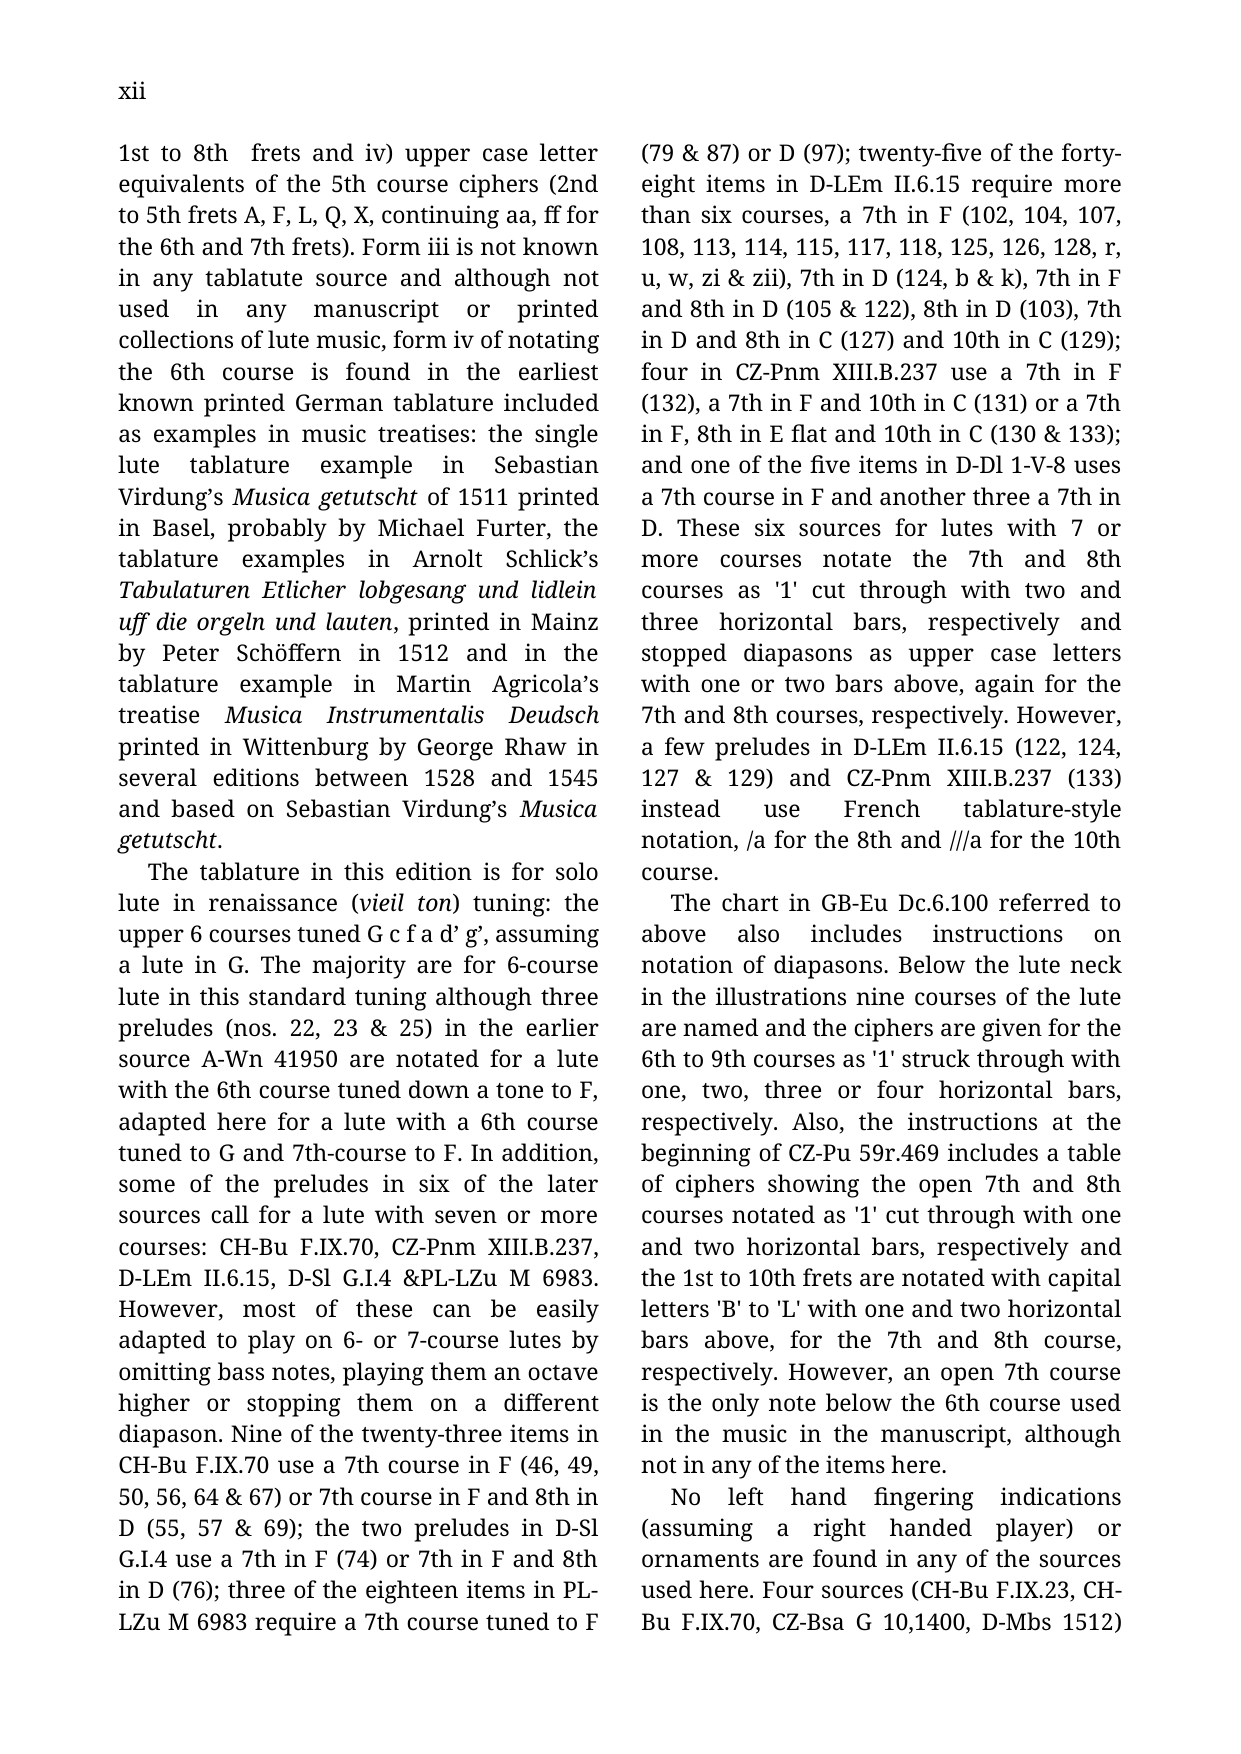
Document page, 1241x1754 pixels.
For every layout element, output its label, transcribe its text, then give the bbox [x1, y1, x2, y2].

text The tablature in this edition is for solo lute in renaissance (vieil ton) tuning: the upper 6 courses tuned G c f a d’ g’, assuming a lute in G. The majority are for 6-course lute in this standard tuning although three preludes (nos. 22, 23 & 25) in the earlier source A-Wn 41950 are notated for a lute with the 6th course tuned down a tone to F, adapted here for a lute with a 6th course tuned to G and 7th-course to F. In addition, some of the preludes in six of the later sources call for a lute with seven or more courses: CH-Bu F.IX.70, CZ-Pnm XIII.B.237, D-LEm II.6.15, D-Sl G.I.4 &PL-LZu M 6983. However, most of these can be easily adapted to play on 6- or 7-course lutes by omitting bass notes, playing them an octave higher or stopping them on a different diapason. Nine of the twenty-three items in CH-Bu F.IX.70 use a 7th course in F (46, 49, 50, 56, 64 & 67) or 7th course in F and 8th in D (55, 57 & 69); the two preludes in D-Sl G.I.4 use a 7th in F (74) or 7th in F and 8th in D (76); three of the eighteen items in PL-LZu M 6983 require a 7th course tuned to F (79 & 87) or D (97); twenty-five of the forty-eight items in D-LEm II.6.15 require more than six courses, a 7th in F (102, 104, 107, 108, 113, 114, 115, 117, 118, 125, 126, 128, r, u, w, zi & zii), 7th in D (124, b & k), 7th in F and 8th in D (105 & 122), 8th in D (103), 7th in D and 8th in C (127) and 10th in C (129); four in CZ-Pnm XIII.B.237 use a 7th in F (132), a 7th in F and 10th in C (131) or a 7th in F, 8th in E flat and 10th in C (130 & 133); and one of the five items in D-Dl 1-V-8 uses a 7th course in F and another three a 7th in D. These six sources for lutes with 7 or more courses notate the 7th and 8th courses as '1' cut through with two and three horizontal bars, respectively and stopped diapasons as upper case letters with one or two bars above, again for the 7th and 8th courses, respectively. However, a few preludes in D-LEm II.6.15 (122, 124, 127 & 129) and CZ-Pnm XIII.B.237 (133) instead use French tablature-style notation, /a for the 8th and ///a for the 10th course. [118, 856, 599, 1637]
text The tablature in this edition is for solo lute in renaissance (vieil ton) tuning: the upper 6 courses tuned G c f a d’ g’, assuming a lute in G. The majority are for 6-course lute in this standard tuning although three preludes (nos. 22, 23 & 25) in the earlier source A-Wn 41950 are notated for a lute with the 6th course tuned down a tone to F, adapted here for a lute with a 6th course tuned to G and 7th-course to F. In addition, some of the preludes in six of the later sources call for a lute with seven or more courses: CH-Bu F.IX.70, CZ-Pnm XIII.B.237, D-LEm II.6.15, D-Sl G.I.4 &PL-LZu M 6983. However, most of these can be easily adapted to play on 6- or 7-course lutes by omitting bass notes, playing them an octave higher or stopping them on a different diapason. Nine of the twenty-three items in CH-Bu F.IX.70 use a 7th course in F (46, 49, 50, 56, 64 & 67) or 7th course in F and 8th in D (55, 57 & 69); the two preludes in D-Sl G.I.4 use a 7th in F (74) or 7th in F and 8th in D (76); three of the eighteen items in PL-LZu M 6983 require a 7th course tuned to F (79 & 87) or D (97); twenty-five of the forty-eight items in D-LEm II.6.15 require more than six courses, a 7th in F (102, 104, 107, 108, 113, 114, 115, 117, 118, 125, 126, 128, r, u, w, zi & zii), 7th in D (124, b & k), 7th in F and 8th in D (105 & 122), 8th in D (103), 7th in D and 8th in C (127) and 10th in C (129); four in CZ-Pnm XIII.B.237 use a 7th in F (132), a 7th in F and 10th in C (131) or a 7th in F, 8th in E flat and 10th in C (130 & 133); and one of the five items in D-Dl 1-V-8 uses a 7th course in F and another three a 7th in D. These six sources for lutes with 7 or more courses notate the 7th and 8th courses as '1' cut through with two and three horizontal bars, respectively and stopped diapasons as upper case letters with one or two bars above, again for the 7th and 8th courses, respectively. However, a few preludes in D-LEm II.6.15 (122, 124, 127 & 129) and CZ-Pnm XIII.B.237 (133) instead use French tablature-style notation, /a for the 8th and ///a for the 10th course. [641, 137, 1122, 887]
text The chart in GB-Eu Dc.6.100 referred to above also includes instructions on notation of diapasons. Below the lute neck in the illustrations nine courses of the lute are named and the ciphers are given for the 6th to 9th courses as '1' struck through with one, two, three or four horizontal bars, respectively. Also, the instructions at the beginning of CZ-Pu 59r.469 includes a table of ciphers showing the open 7th and 8th courses notated as '1' cut through with one and two horizontal bars, respectively and the 1st to 10th frets are notated with capital letters 'B' to 'L' with one and two horizontal bars above, for the 7th and 8th course, respectively. However, an open 7th course is the only note below the 6th course used in the music in the manuscript, although not in any of the items here. [641, 887, 1122, 1481]
